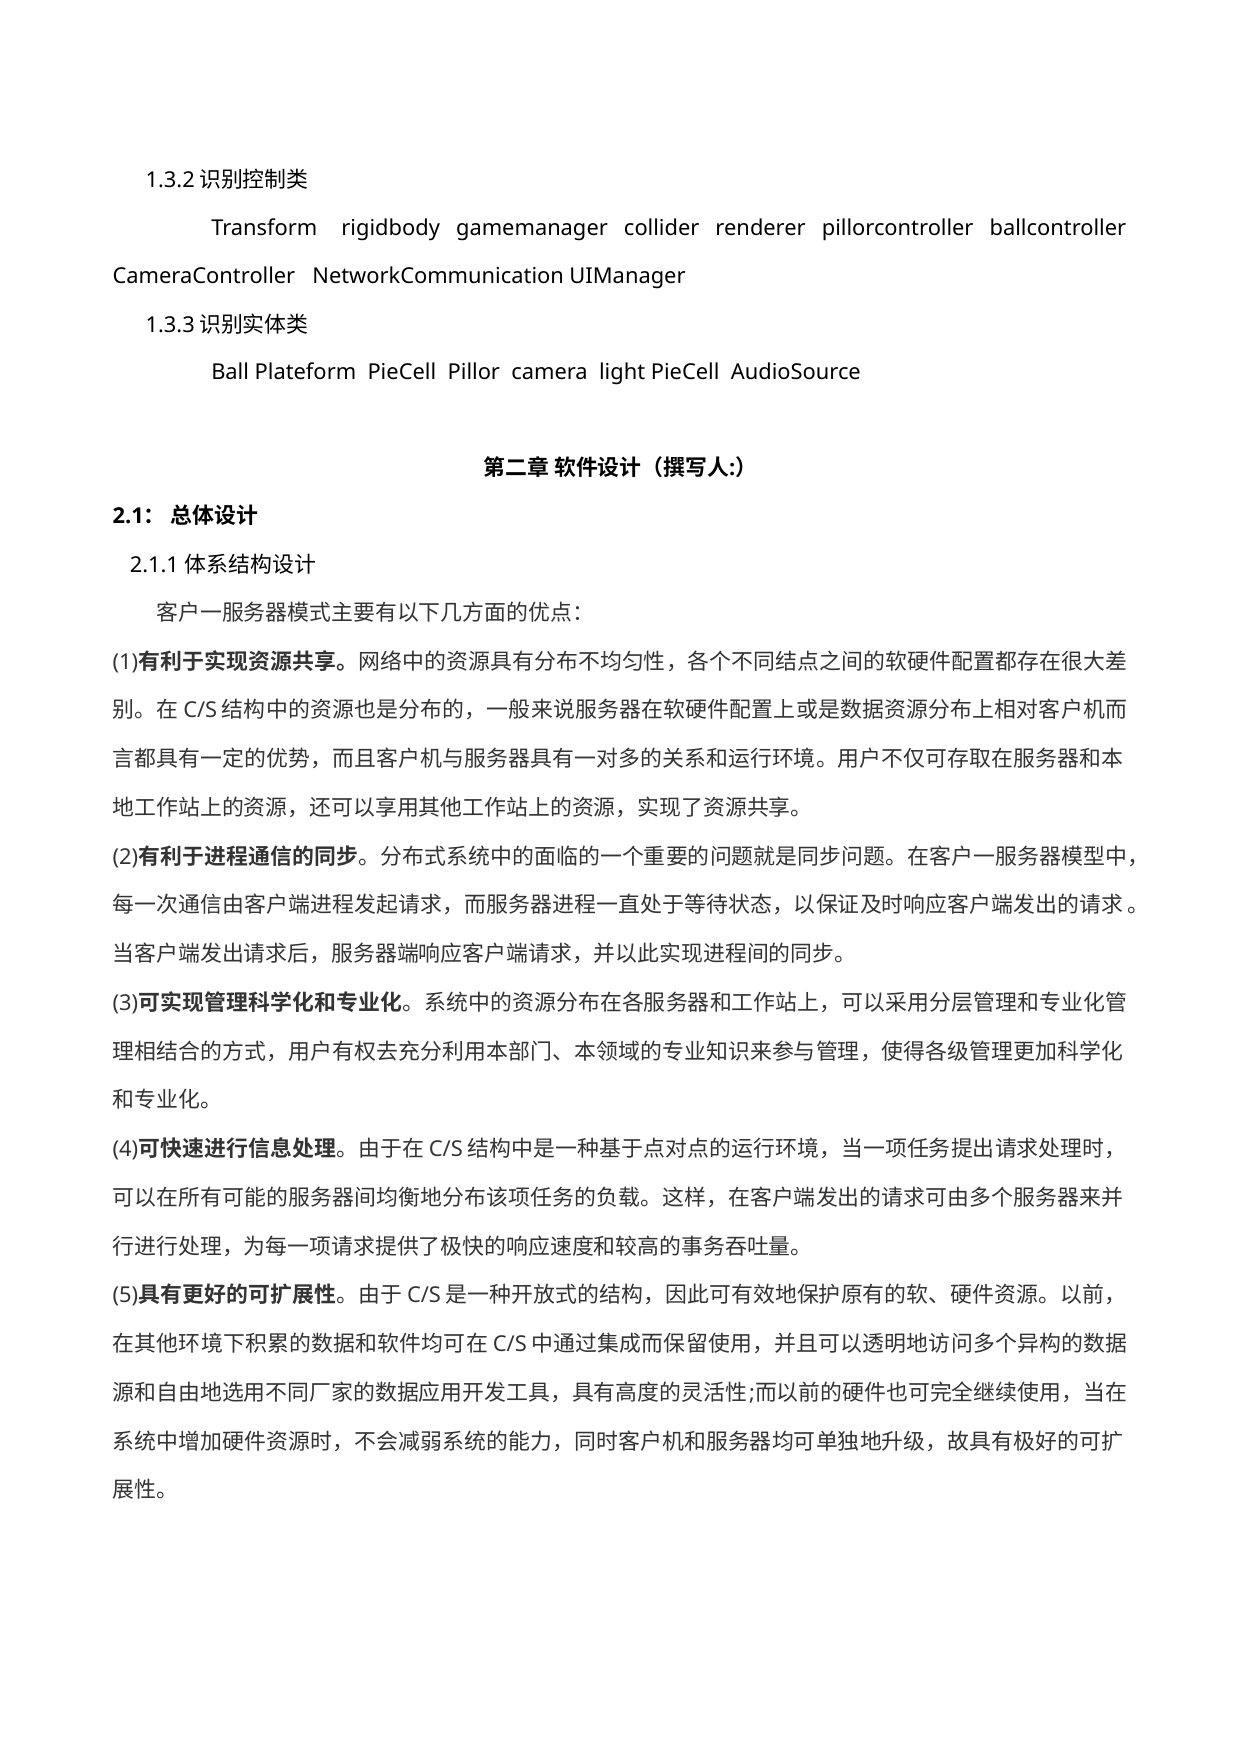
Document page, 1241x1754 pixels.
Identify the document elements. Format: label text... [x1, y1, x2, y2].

text 2.1： 总体设计 [112, 498, 1128, 530]
text Transform rigidbody gamemanager collider renderer pillorcontroller ballcontroller CameraController NetworkCommunication UIManager [112, 210, 1128, 292]
text 2.1.1 体系结构设计 [112, 546, 1128, 579]
text 1.3.2识别控制类 [112, 162, 1128, 194]
text 客户一服务器模式主要有以下几方面的优点： (1)有利于实现资源共享。网络中的资源具有分布不均匀性，各个不同结点之间的软硬件配置都存在很大差别。在C/S结构中的资源也是分布的，一般来说服务器在软硬件配置上或是数据资源分布上相对客户机而言都具有一定的优势，而且客户机与服务器具有一对多的关系和运行环境。用户不仅可存取在服务器和本地工作站上的资源，还可以享用其他工作站上的资源，实现了资源共享。 (2)有利于进程通信的同步。分布式系统中的面临的一个重要的问题就是同步问题。在客户一服务器模型中，每一次通信由客户端进程发起请求，而服务器进程一直处于等待状态，以保证及时响应客户端发出的请求。当客户端发出请求后，服务器端响应客户端请求，并以此实现进程间的同步。 (3)可实现管理科学化和专业化。系统中的资源分布在各服务器和工作站上，可以采用分层管理和专业化管理相结合的方式，用户有权去充分利用本部门、本领域的专业知识来参与管理，使得各级管理更加科学化和专业化。 (4)可快速进行信息处理。由于在C/S结构中是一种基于点对点的运行环境，当一项任务提出请求处理时，可以在所有可能的服务器间均衡地分布该项任务的负载。这样，在客户端发出的请求可由多个服务器来并行进行处理，为每一项请求提供了极快的响应速度和较高的事务吞吐量。 (5)具有更好的可扩展性。由于C/S是一种开放式的结构，因此可有效地保护原有的软、硬件资源。以前，在其他环境下积累的数据和软件均可在C/S中通过集成而保留使用，并且可以透明地访问多个异构的数据源和自由地选用不同厂家的数据应用开发工具，具有高度的灵活性;而以前的硬件也可完全继续使用，当在系统中增加硬件资源时，不会减弱系统的能力，同时客户机和服务器均可单独地升级，故具有极好的可扩展性。 [112, 594, 1128, 1504]
text 第二章 软件设计（撰写人:） [112, 449, 1128, 482]
text Ball Plateform PieCell Pillor camera light PieCell AudioSource [112, 355, 1128, 387]
text 1.3.3识别实体类 [112, 306, 1128, 339]
